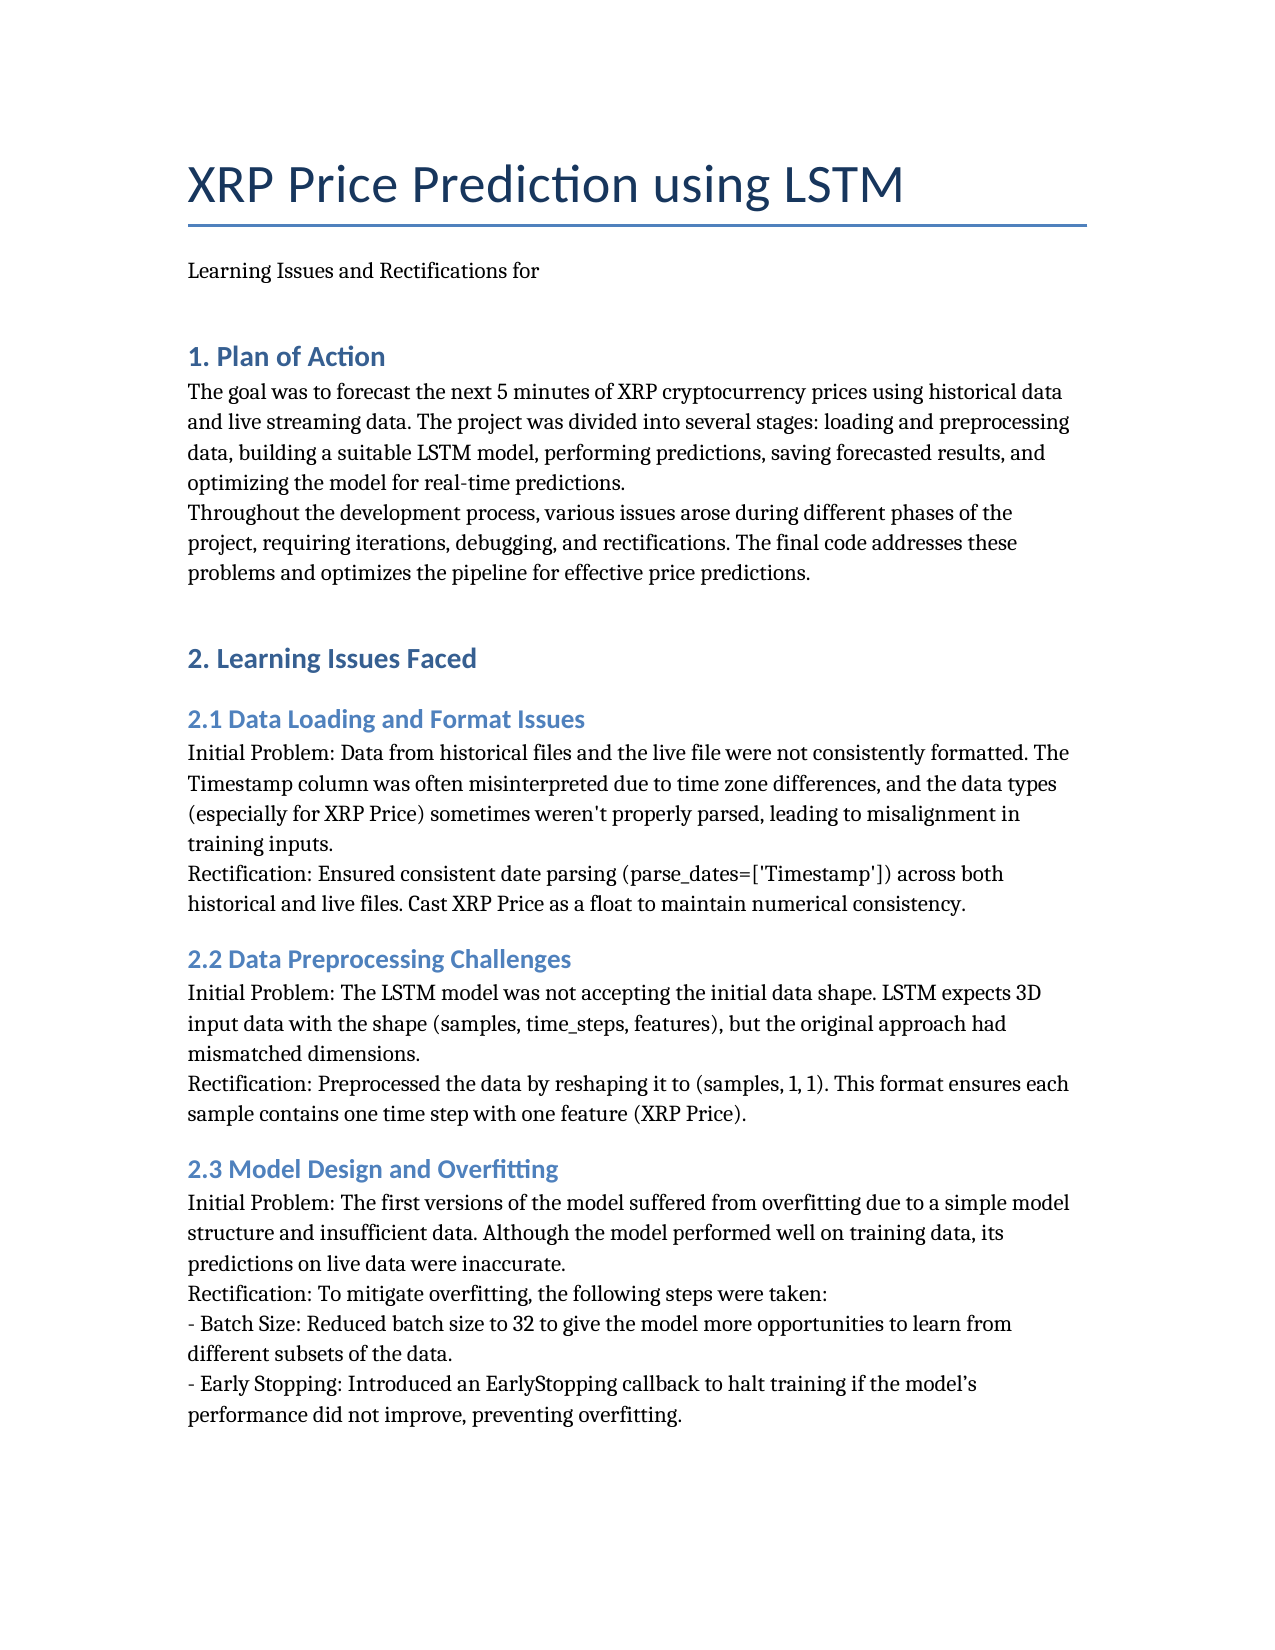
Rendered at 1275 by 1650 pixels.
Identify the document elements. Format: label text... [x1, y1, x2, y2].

subtitle 2.2 Data Preprocessing Challenges [187, 942, 1087, 975]
text The goal was to forecast the next 5 minutes of XRP cryptocurrency prices using historical data and live streaming data. The project was divided into several stages: loading and preprocessing data, building a suitable LSTM model, performing predictions, saving forecasted results, and optimizing the model for real-time predictions. Throughout the development process, various issues arose during different phases of the project, requiring iterations, debugging, and rectifications. The final code addresses these problems and optimizes the pipeline for effective price predictions. [187, 379, 1087, 587]
subtitle 2.1 Data Loading and Format Issues [187, 702, 1087, 735]
subtitle 2. Learning Issues Faced [187, 640, 1087, 676]
title XRP Price Prediction using LSTM [187, 150, 1087, 227]
text Initial Problem: The first versions of the model suffered from overfitting due to a simple model structure and insufficient data. Although the model performed well on training data, its predictions on live data were inaccurate. Rectification: To mitigate overfitting, the following steps were taken: - Batch Size: Reduced batch size to 32 to give the model more opportunities to learn from different subsets of the data. - Early Stopping: Introduced an EarlyStopping callback to halt training if the model’s performance did not improve, preventing overfitting. [187, 1190, 1087, 1428]
text Initial Problem: Data from historical files and the live file were not consistently formatted. The Timestamp column was often misinterpreted due to time zone differences, and the data types (especially for XRP Price) sometimes weren't properly parsed, leading to misalignment in training inputs. Rectification: Ensured consistent date parsing (parse_dates=['Timestamp']) across both historical and live files. Cast XRP Price as a float to maintain numerical consistency. [187, 740, 1087, 917]
text Learning Issues and Rectifications for [187, 258, 1087, 284]
subtitle 2.3 Model Design and Overfitting [187, 1152, 1087, 1185]
subtitle 1. Plan of Action [187, 338, 1087, 374]
text Initial Problem: The LSTM model was not accepting the initial data shape. LSTM expects 3D input data with the shape (samples, time_steps, features), but the original approach had mismatched dimensions. Rectification: Preprocessed the data by reshaping it to (samples, 1, 1). This format ensures each sample contains one time step with one feature (XRP Price). [187, 980, 1087, 1127]
